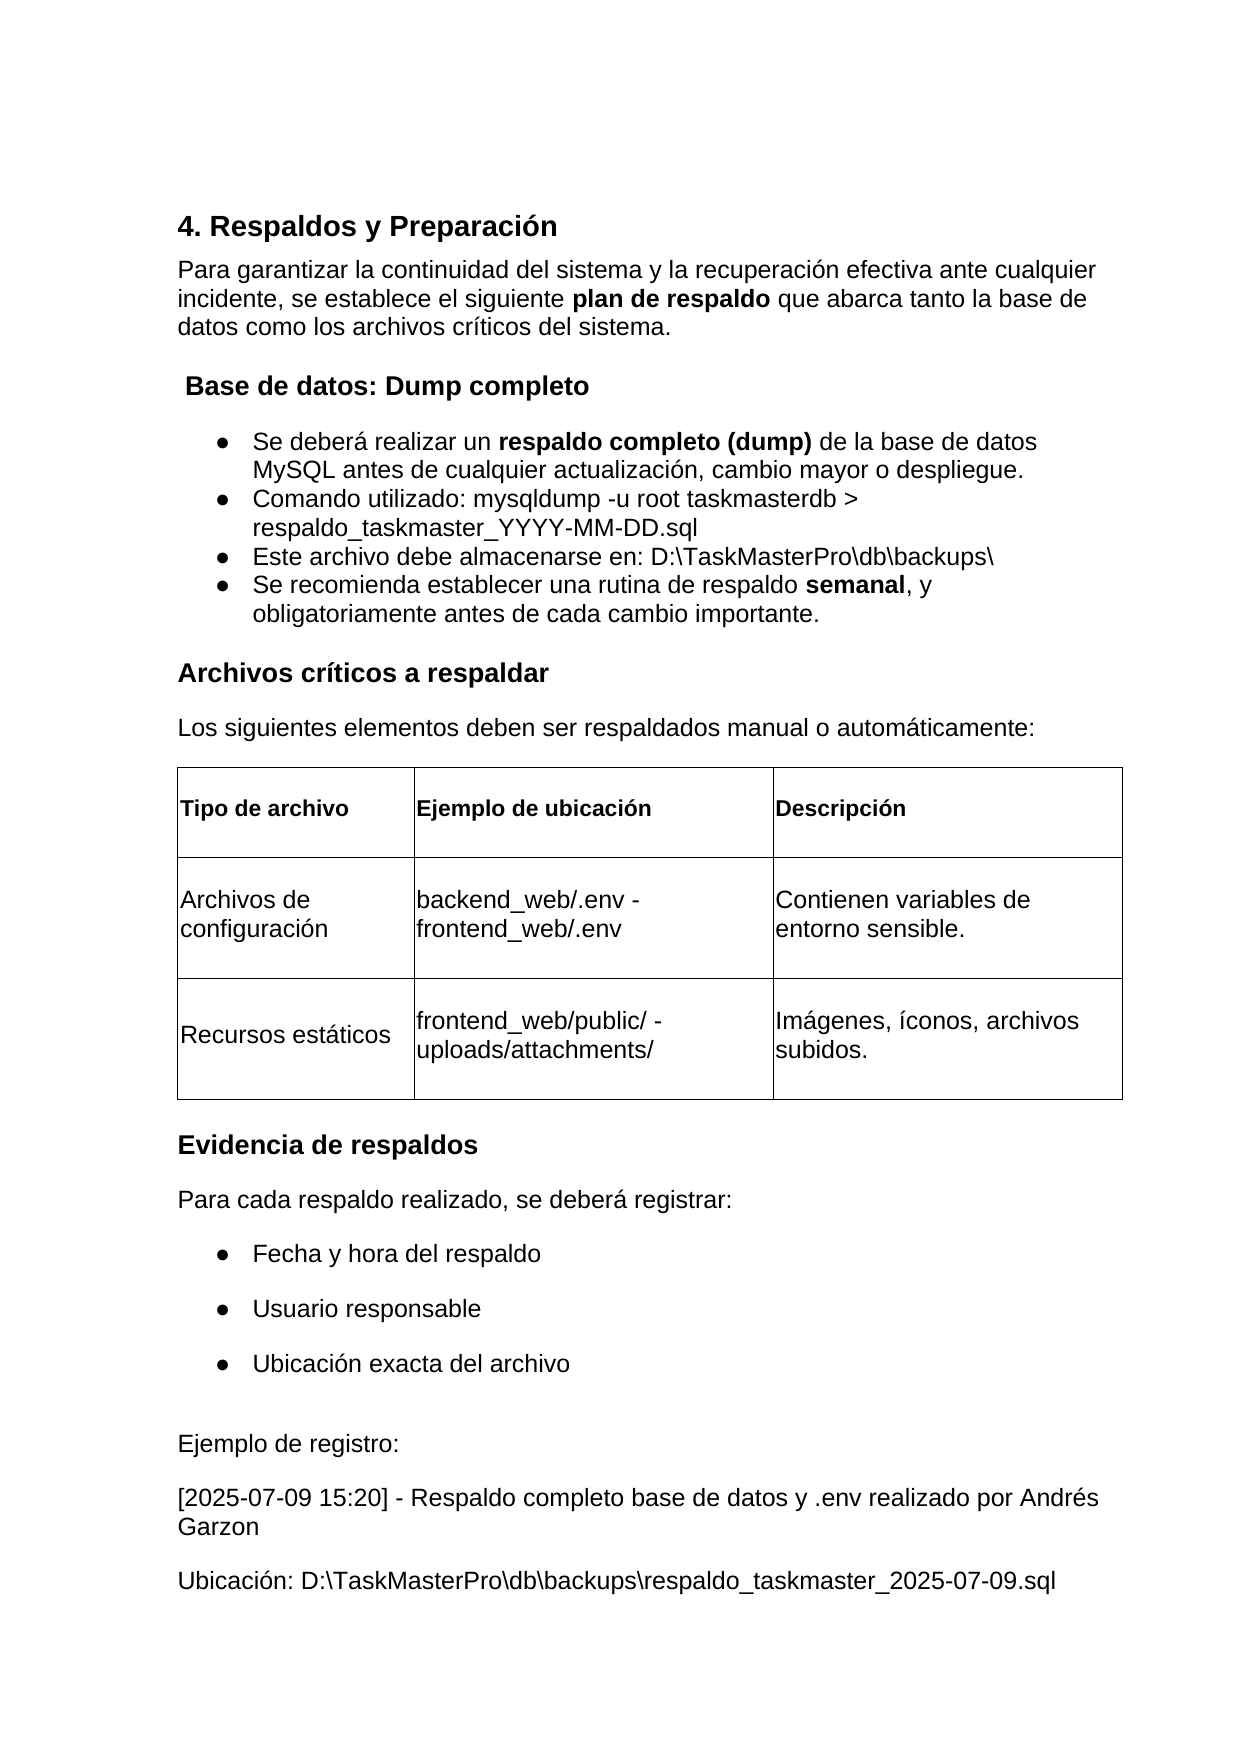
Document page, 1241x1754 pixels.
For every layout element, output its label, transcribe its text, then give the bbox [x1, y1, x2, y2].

text Los siguientes elementos deben ser respaldados manual o automáticamente: [177, 713, 1122, 742]
list Comando utilizado: mysqldump -u root taskmasterdb > respaldo_taskmaster_YYYY-MM-DD.sql [215, 484, 1122, 541]
table_header Descripción [774, 768, 1122, 857]
text Ejemplo de registro: [177, 1429, 1122, 1458]
list Fecha y hora del respaldo [215, 1239, 1122, 1294]
subtitle Archivos críticos a respaldar [177, 657, 1122, 688]
subtitle Evidencia de respaldos [177, 1129, 1122, 1160]
table_cell Recursos estáticos [178, 979, 414, 1099]
list Ubicación exacta del archivo [215, 1349, 1122, 1404]
list Se recomienda establecer una rutina de respaldo semanal, y obligatoriamente antes de cada cambio importante. [215, 570, 1122, 628]
subtitle 4. Respaldos y Preparación [177, 209, 1122, 242]
table_cell frontend_web/public/ - uploads/attachments/ [415, 979, 773, 1099]
text [2025-07-09 15:20] - Respaldo completo base de datos y .env realizado por Andrés Garzon [177, 1483, 1122, 1541]
table_cell backend_web/.env - frontend_web/.env [415, 858, 773, 978]
list Se deberá realizar un respaldo completo (dump) de la base de datos MySQL antes de cualquier actualización, cambio mayor o despliegue. [215, 426, 1122, 484]
subtitle Base de datos: Dump completo [177, 370, 1122, 401]
table_header Tipo de archivo [178, 768, 414, 857]
table_cell Imágenes, íconos, archivos subidos. [774, 979, 1122, 1099]
list Este archivo debe almacenarse en: D:\TaskMasterPro\db\backups\ [215, 541, 1122, 570]
table_header Ejemplo de ubicación [415, 768, 773, 857]
text Para cada respaldo realizado, se deberá registrar: [177, 1185, 1122, 1214]
text Para garantizar la continuidad del sistema y la recuperación efectiva ante cualquier incidente, se establece el siguiente plan de respaldo que abarca tanto la base de datos como los archivos críticos del sistema. [177, 255, 1122, 341]
text Ubicación: D:\TaskMasterPro\db\backups\respaldo_taskmaster_2025-07-09.sql [177, 1566, 1122, 1594]
table_cell Archivos de configuración [178, 858, 414, 978]
list Usuario responsable [215, 1294, 1122, 1349]
table_cell Contienen variables de entorno sensible. [774, 858, 1122, 978]
